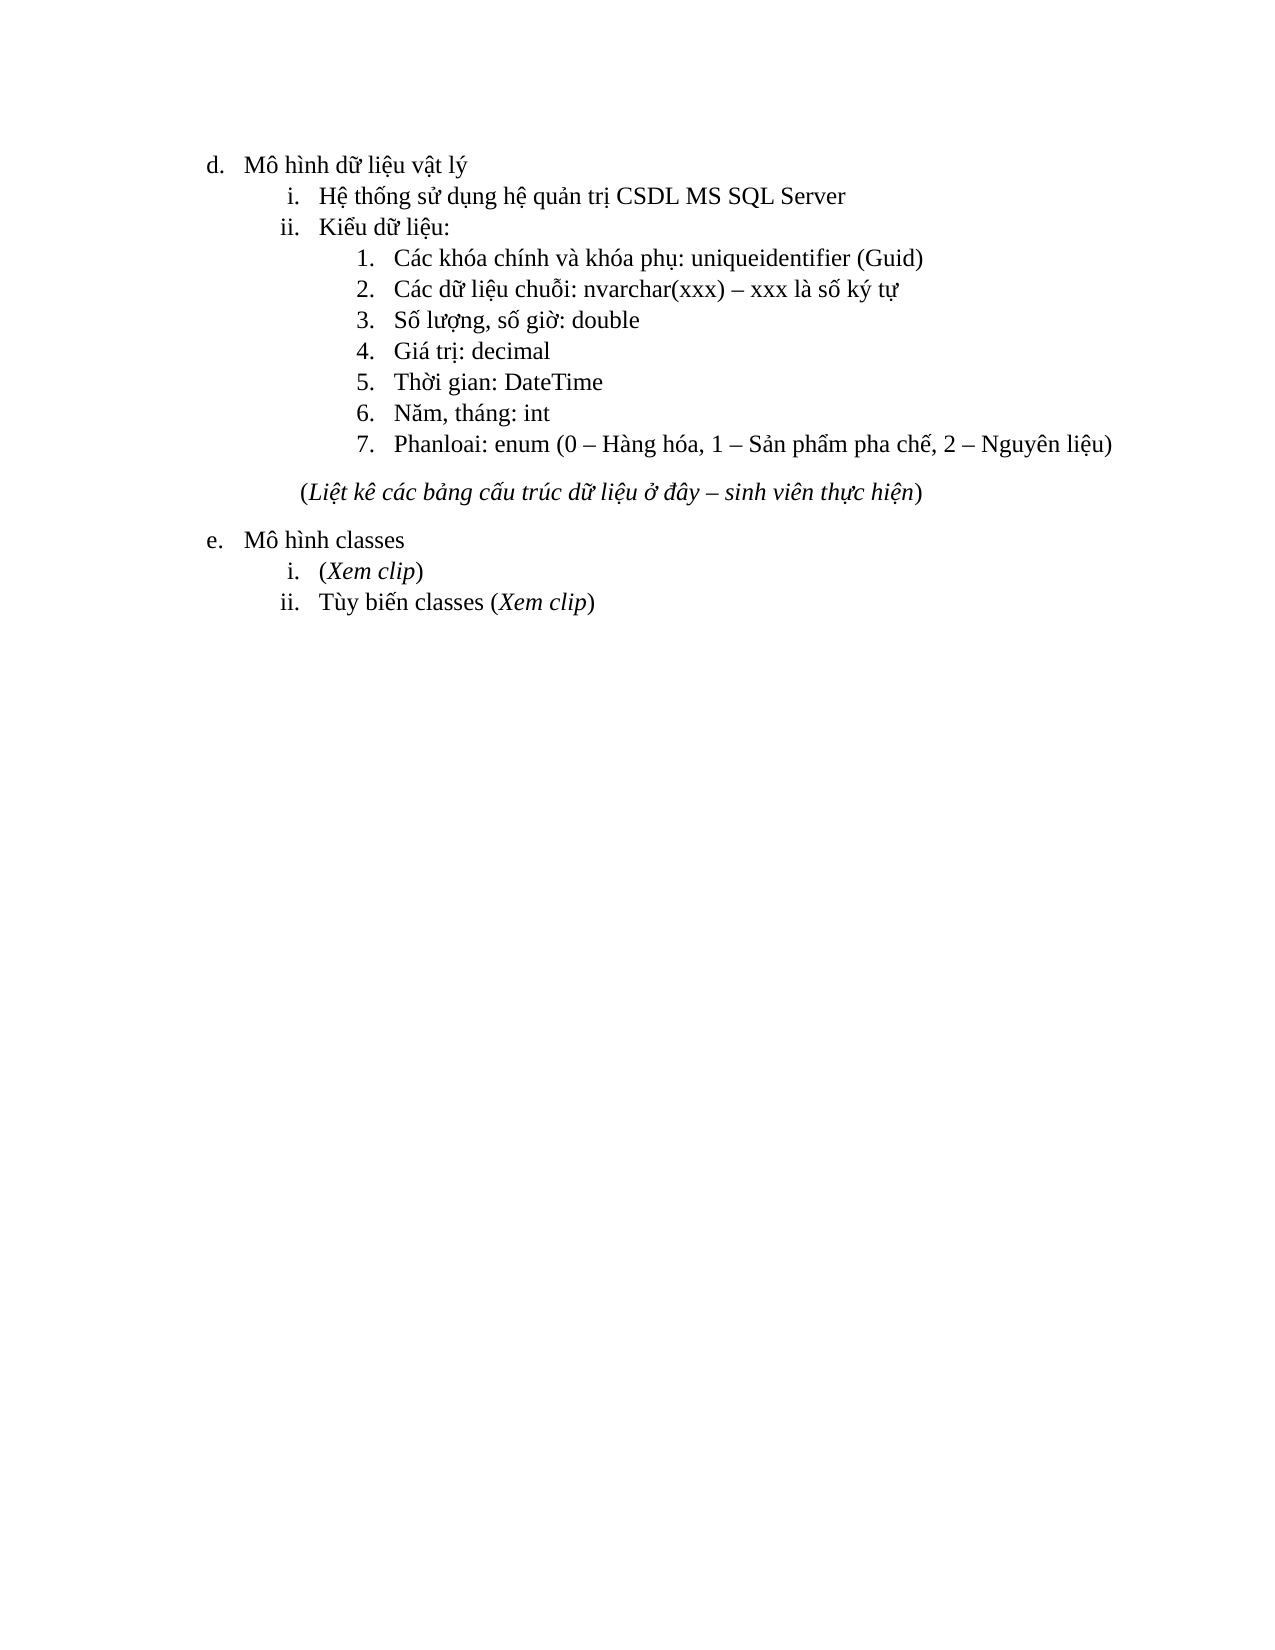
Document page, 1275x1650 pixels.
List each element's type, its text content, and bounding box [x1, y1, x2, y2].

list Thời gian: DateTime [356, 367, 1191, 396]
list Kiểu dữ liệu: [300, 212, 1191, 241]
list Phanloai: enum (0 – Hàng hóa, 1 – Sản phẩm pha chế, 2 – Nguyên liệu) [356, 429, 1191, 458]
list Các dữ liệu chuỗi: nvarchar(xxx) – xxx là số ký tự [356, 274, 1191, 303]
list Năm, tháng: int [356, 398, 1191, 427]
list Giá trị: decimal [356, 336, 1191, 365]
text (Liệt kê các bảng cấu trúc dữ liệu ở đây – sinh viên thực hiện) [300, 477, 1191, 506]
list (Xem clip) [300, 556, 1191, 584]
list Mô hình classes [206, 525, 1191, 553]
list Mô hình dữ liệu vật lý [206, 150, 1191, 179]
list Tùy biến classes (Xem clip) [300, 587, 1191, 616]
list Các khóa chính và khóa phụ: uniqueidentifier (Guid) [356, 243, 1191, 272]
list Hệ thống sử dụng hệ quản trị CSDL MS SQL Server [300, 181, 1191, 210]
list Số lượng, số giờ: double [356, 305, 1191, 334]
